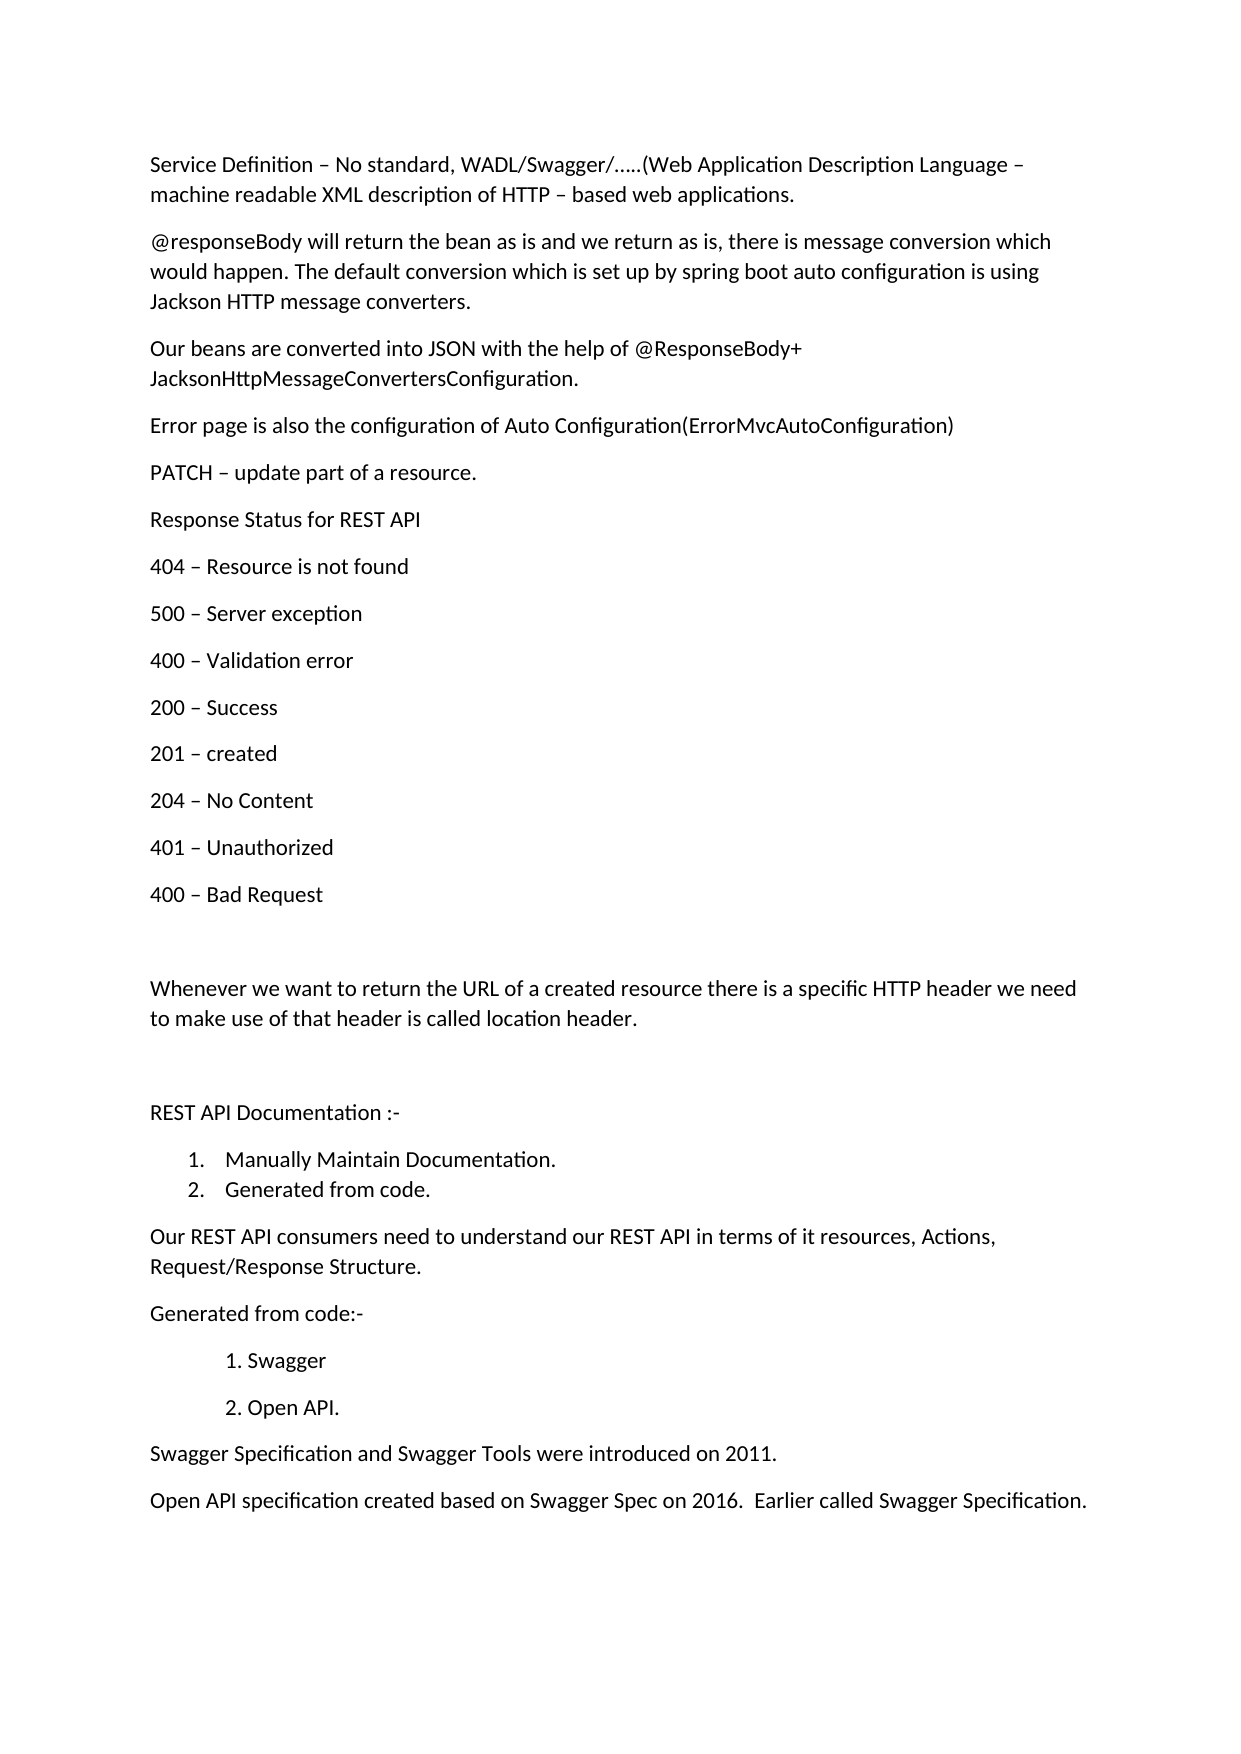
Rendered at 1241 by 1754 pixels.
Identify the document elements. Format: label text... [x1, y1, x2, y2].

text Generated from code:- [150, 1299, 1090, 1327]
text REST API Documentation :- [150, 1098, 1090, 1126]
text 400 – Bad Request [150, 880, 1090, 908]
text Our REST API consumers need to understand our REST API in terms of it resources, Actions, Request/Response Structure. [150, 1222, 1090, 1280]
text 400 – Validation error [150, 646, 1090, 674]
text Open API specification created based on Swagger Spec on 2016. Earlier called Swagger Specification. [150, 1486, 1090, 1514]
text 1. Swagger [150, 1346, 1090, 1374]
text Whenever we want to return the URL of a created resource there is a specific HTTP header we need to make use of that header is called location header. [150, 974, 1090, 1032]
text 204 – No Content [150, 786, 1090, 814]
text 200 – Success [150, 693, 1090, 721]
text Error page is also the configuration of Auto Configuration(ErrorMvcAutoConfiguration) [150, 411, 1090, 439]
text @responseBody will return the bean as is and we return as is, there is message conversion which would happen. The default conversion which is set up by spring boot auto configuration is using Jackson HTTP message converters. [150, 227, 1090, 316]
list Manually Maintain Documentation. [187, 1145, 1090, 1173]
text 201 – created [150, 739, 1090, 768]
text PATCH – update part of a resource. [150, 458, 1090, 486]
text 500 – Server exception [150, 599, 1090, 627]
text Swagger Specification and Swagger Tools were introduced on 2011. [150, 1439, 1090, 1468]
text 404 – Resource is not found [150, 552, 1090, 580]
text Our beans are converted into JSON with the help of @ResponseBody+ JacksonHttpMessageConvertersConfiguration. [150, 334, 1090, 393]
text Response Status for REST API [150, 505, 1090, 533]
list Generated from code. [187, 1175, 1090, 1203]
text Service Definition – No standard, WADL/Swagger/…..(Web Application Description Language – machine readable XML description of HTTP – based web applications. [150, 150, 1090, 208]
text 401 – Unauthorized [150, 833, 1090, 861]
text 2. Open API. [150, 1393, 1090, 1421]
